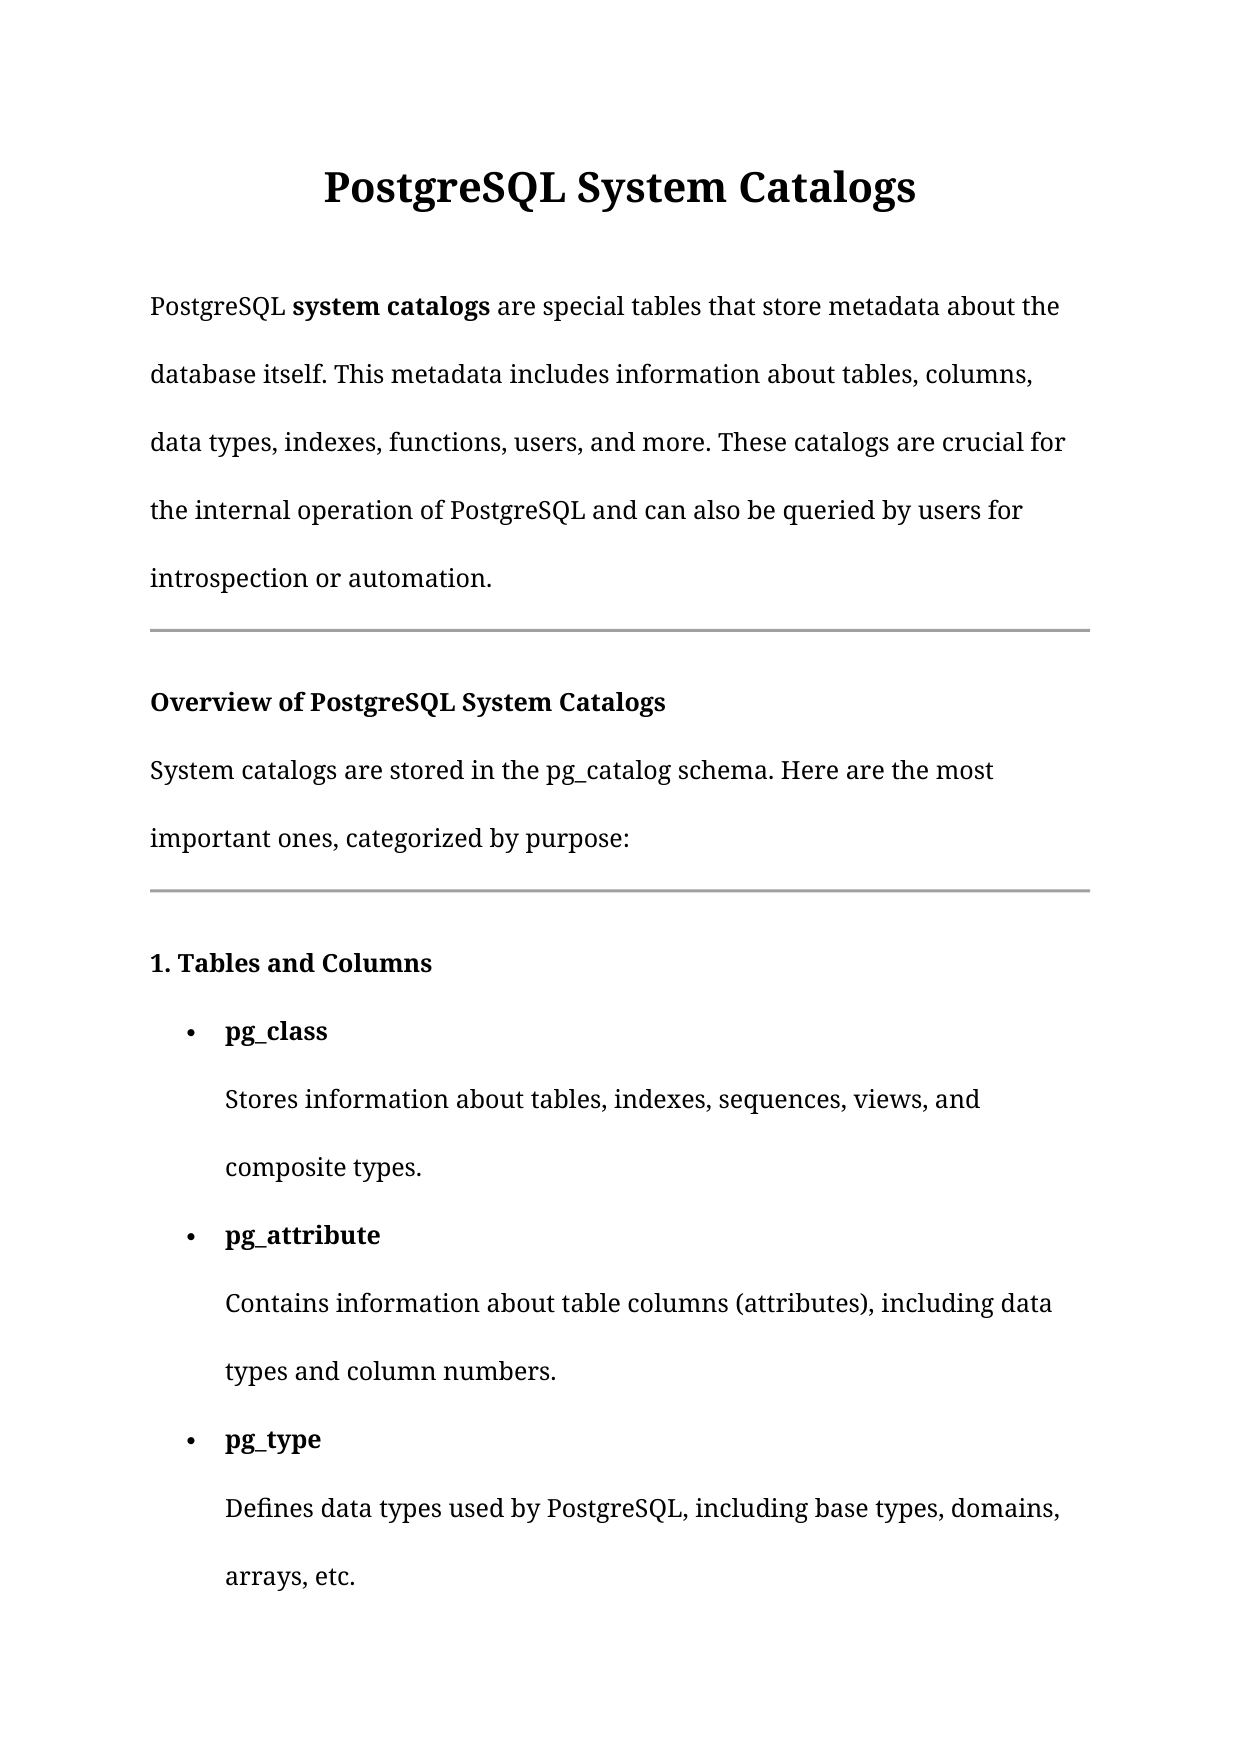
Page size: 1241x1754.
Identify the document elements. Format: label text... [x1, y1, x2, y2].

list pg_class Stores information about tables, indexes, sequences, views, and composite types. [187, 1013, 1090, 1184]
list pg_type Defines data types used by PostgreSQL, including base types, domains, arrays, etc. [187, 1422, 1090, 1592]
list pg_attribute Contains information about table columns (attributes), including data types and column numbers. [187, 1218, 1090, 1388]
text PostgreSQL system catalogs are special tables that store metadata about the database itself. This metadata includes information about tables, columns, data types, indexes, functions, users, and more. These catalogs are crucial for the internal operation of PostgreSQL and can also be queried by users for introspection or automation. [150, 288, 1090, 595]
text 1. Tables and Columns [150, 945, 1090, 979]
text System catalogs are stored in the pg_catalog schema. Here are the most important ones, categorized by purpose: [150, 753, 1090, 855]
text PostgreSQL System Catalogs [150, 158, 1090, 214]
text Overview of PostgreSQL System Catalogs [150, 685, 1090, 719]
